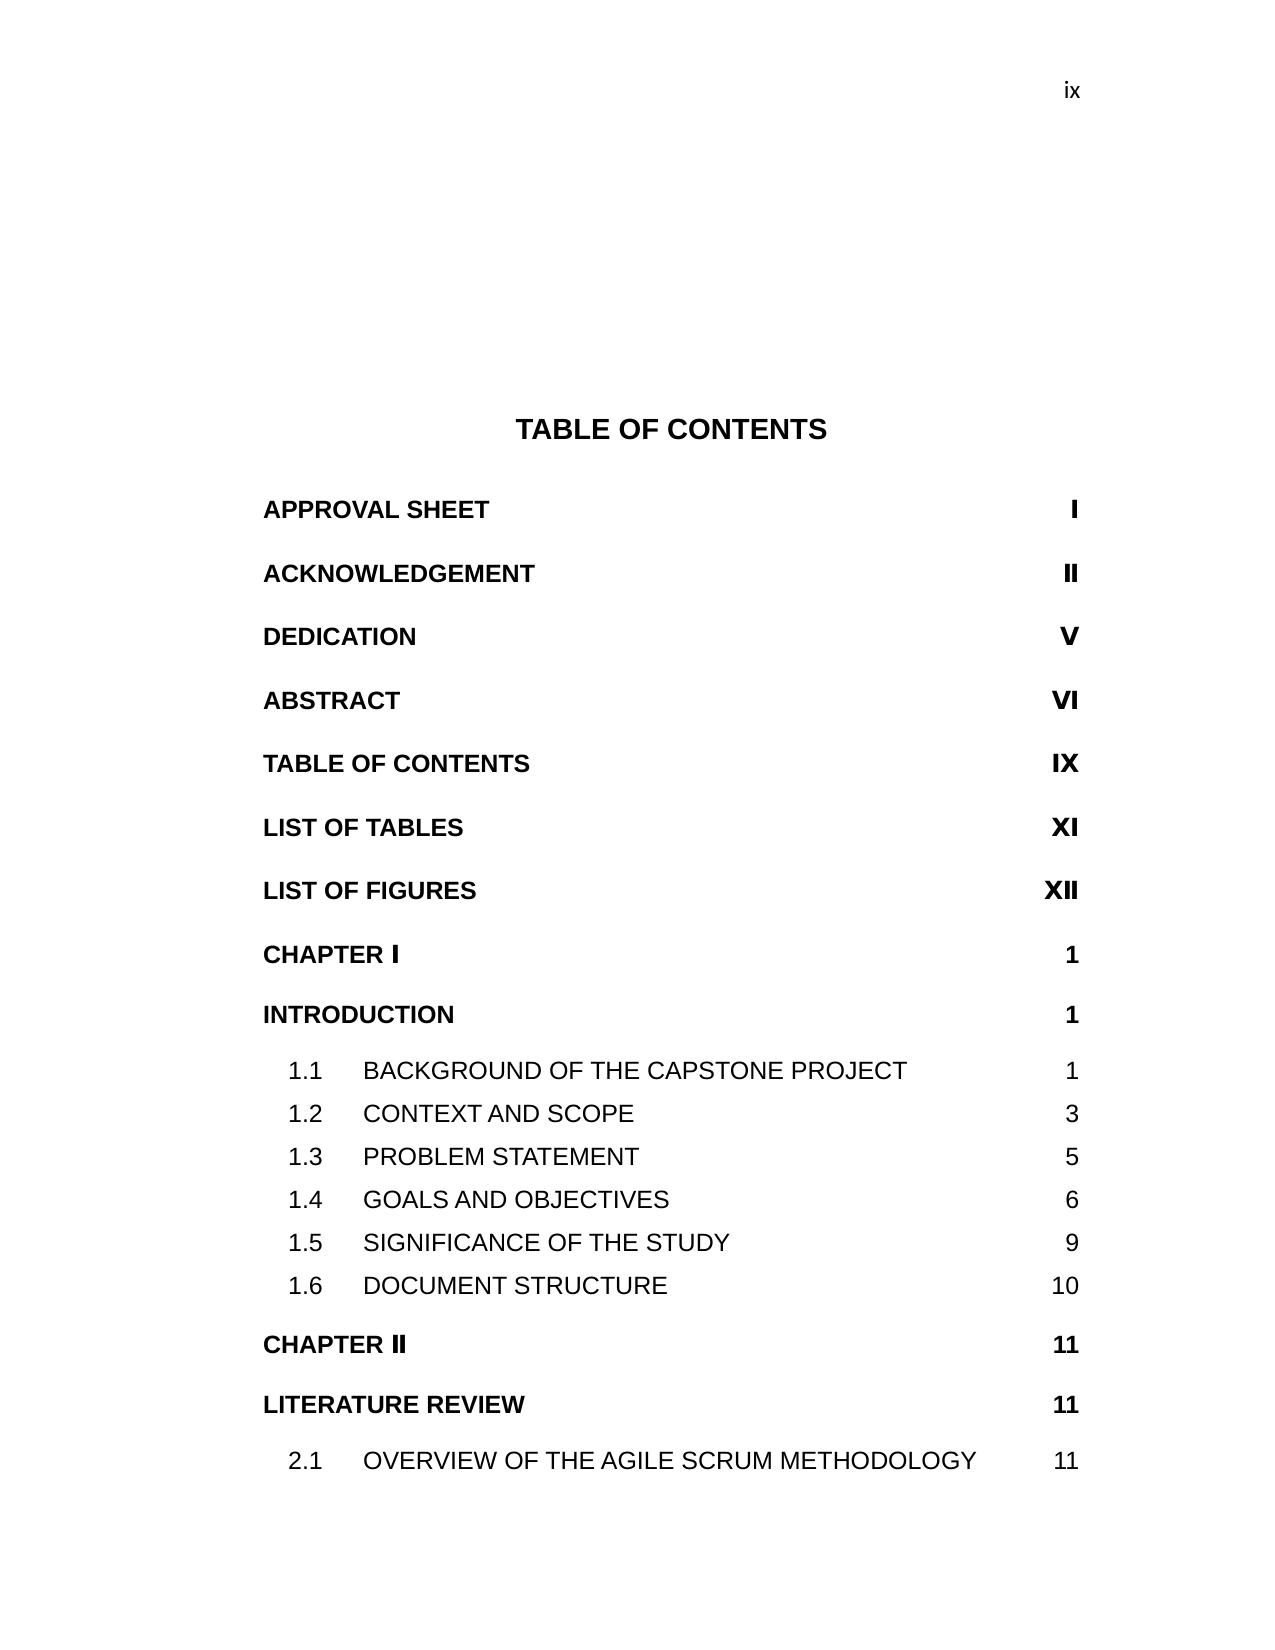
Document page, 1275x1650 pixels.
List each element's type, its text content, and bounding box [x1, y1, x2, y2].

text 1.5 SIGNIFICANCE OF THE STUDY 9 [288, 1228, 1080, 1257]
text 2.1 OVERVIEW OF THE AGILE SCRUM METHODOLOGY 11 [288, 1446, 1080, 1475]
text DEDICATION ⅴ [263, 619, 1080, 653]
text 1.3 PROBLEM STATEMENT 5 [288, 1142, 1080, 1171]
text TABLE OF CONTENTS ⅸ [263, 746, 1080, 780]
text 1.1 BACKGROUND OF THE CAPSTONE PROJECT 1 [288, 1056, 1080, 1084]
text LIST OF TABLES ⅺ [263, 809, 1080, 843]
text CHAPTER Ⅱ 11 [263, 1327, 1080, 1361]
text INTRODUCTION 1 [263, 1000, 1080, 1029]
text LITERATURE REVIEW 11 [263, 1391, 1080, 1419]
text 1.4 GOALS AND OBJECTIVES 6 [288, 1185, 1080, 1214]
text 1.6 DOCUMENT STRUCTURE 10 [288, 1271, 1080, 1300]
text APPROVAL SHEET ⅰ [263, 492, 1080, 526]
subtitle TABLE OF CONTENTS [263, 412, 1080, 446]
text ABSTRACT ⅵ [263, 682, 1080, 716]
text LIST OF FIGURES ⅻ [263, 873, 1080, 907]
text CHAPTER Ⅰ 1 [263, 937, 1080, 971]
text ACKNOWLEDGEMENT ⅱ [263, 555, 1080, 589]
text 1.2 CONTEXT AND SCOPE 3 [288, 1099, 1080, 1128]
